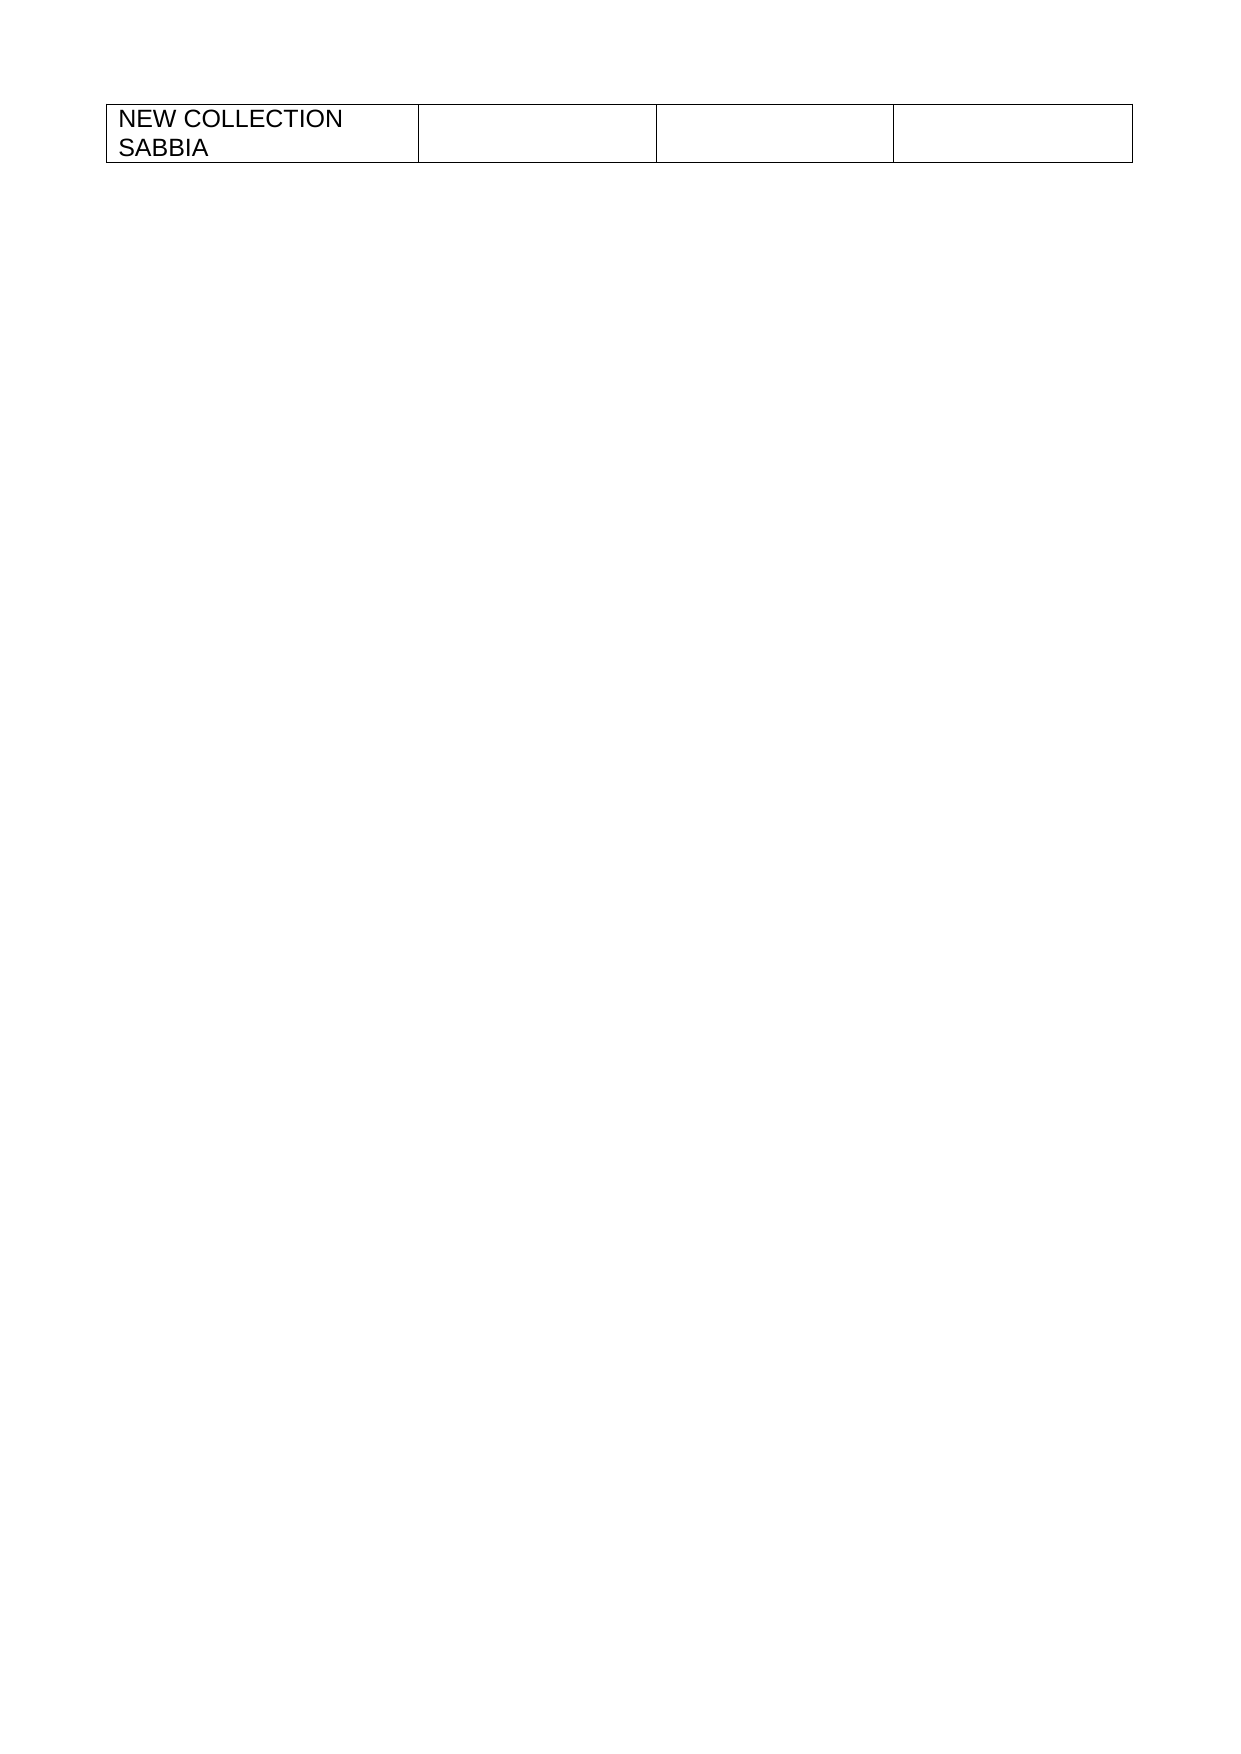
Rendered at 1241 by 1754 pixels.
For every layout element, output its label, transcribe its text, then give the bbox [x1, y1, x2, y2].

table_header [657, 105, 893, 162]
table_header [419, 105, 656, 162]
table_header [894, 105, 1132, 162]
table_header NEW COLLECTION SABBIA [107, 105, 418, 162]
